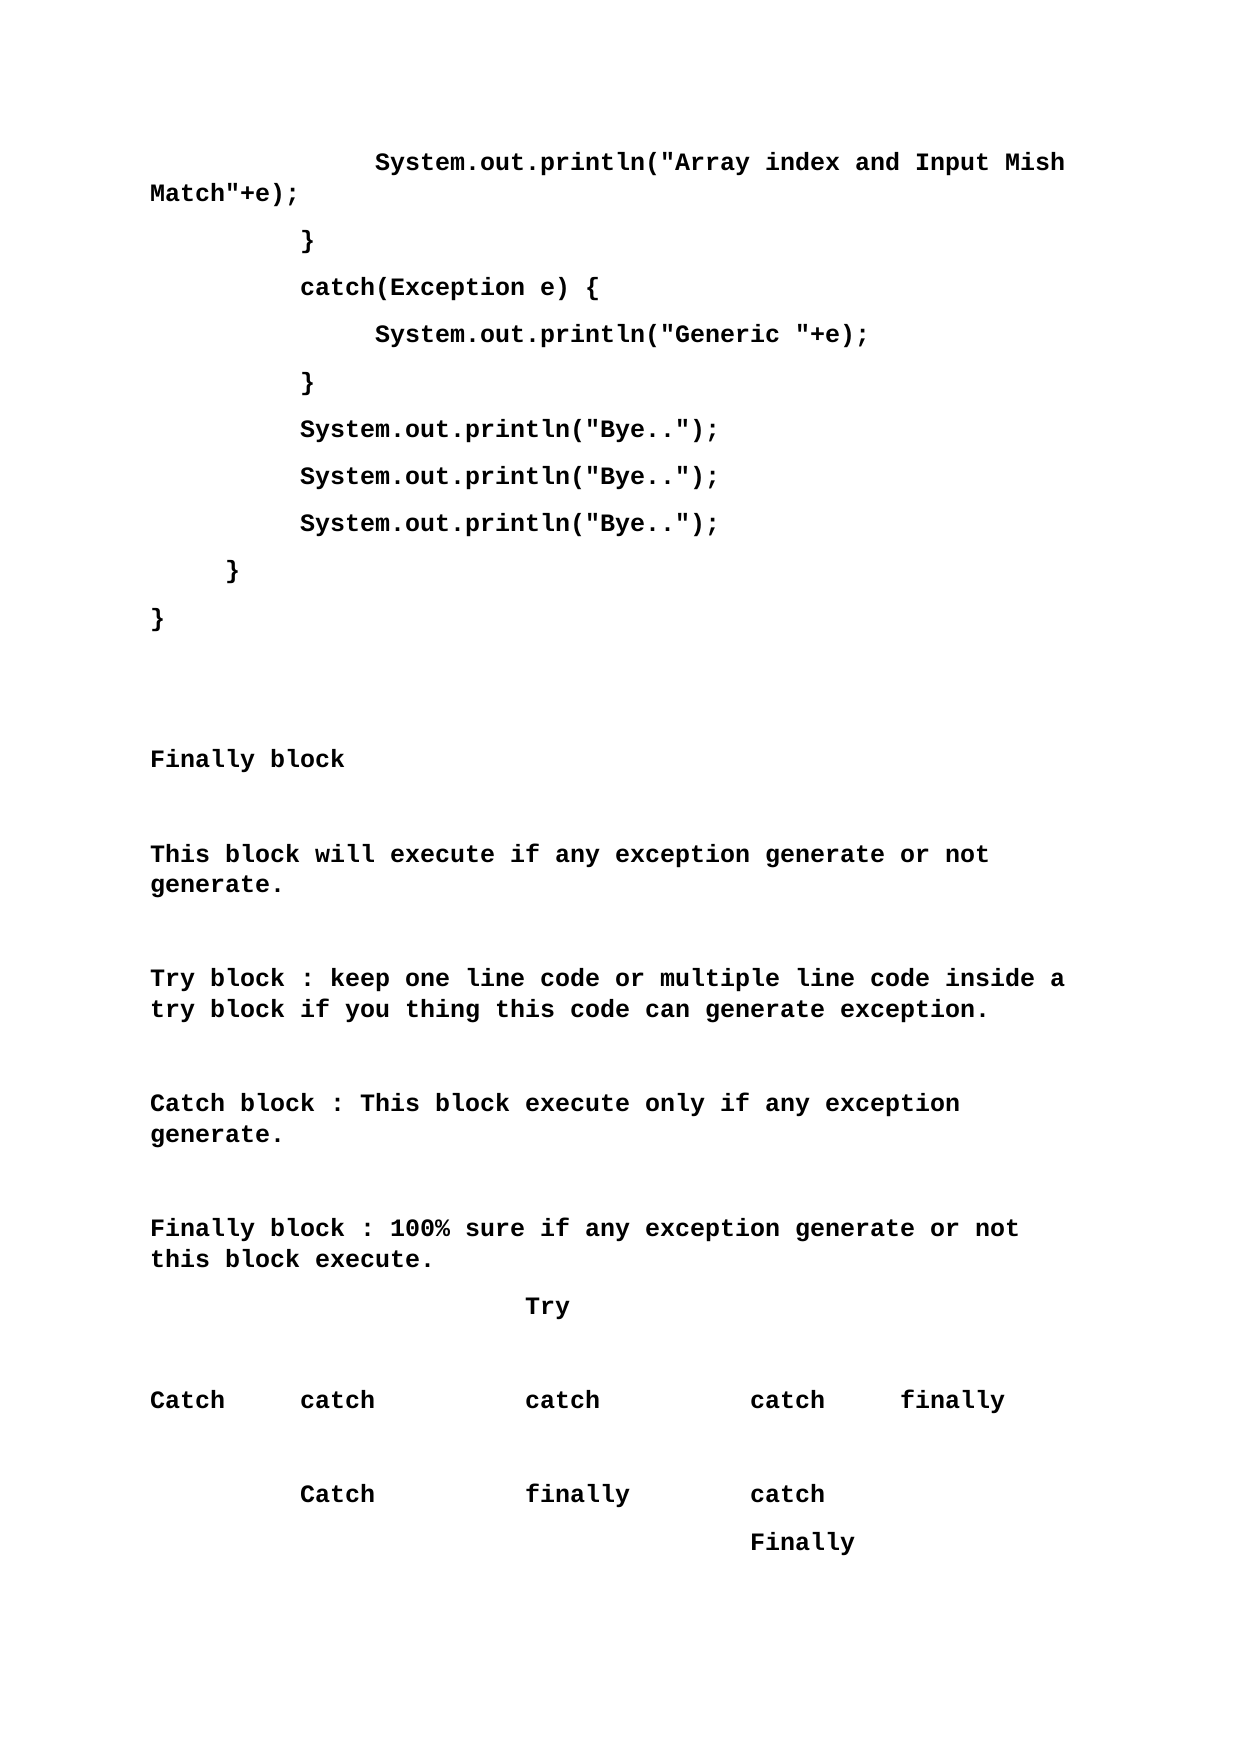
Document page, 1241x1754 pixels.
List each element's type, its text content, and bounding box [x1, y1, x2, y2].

text Finally block : 100% sure if any exception generate or not this block execute. [150, 1216, 1090, 1275]
text } [150, 605, 1090, 633]
text Catch block : This block execute only if any exception generate. [150, 1091, 1090, 1150]
text System.out.println("Array index and Input Mish Match"+e); [150, 150, 1090, 209]
text This block will execute if any exception generate or not generate. [150, 841, 1090, 900]
text System.out.println("Generic "+e); [150, 322, 1090, 350]
text Finally [150, 1529, 1090, 1557]
text System.out.println("Bye.."); [150, 416, 1090, 445]
text Catch finally catch [150, 1482, 1090, 1510]
text System.out.println("Bye.."); [150, 464, 1090, 492]
text Try block : keep one line code or multiple line code inside a try block if you thing this code can generate exception. [150, 966, 1090, 1025]
text Finally block [150, 747, 1090, 775]
text System.out.println("Bye.."); [150, 511, 1090, 539]
text } [150, 369, 1090, 398]
text catch(Exception e) { [150, 275, 1090, 303]
text } [150, 558, 1090, 586]
text Catch catch catch catch finally [150, 1388, 1090, 1416]
text } [150, 228, 1090, 256]
text Try [150, 1293, 1090, 1322]
